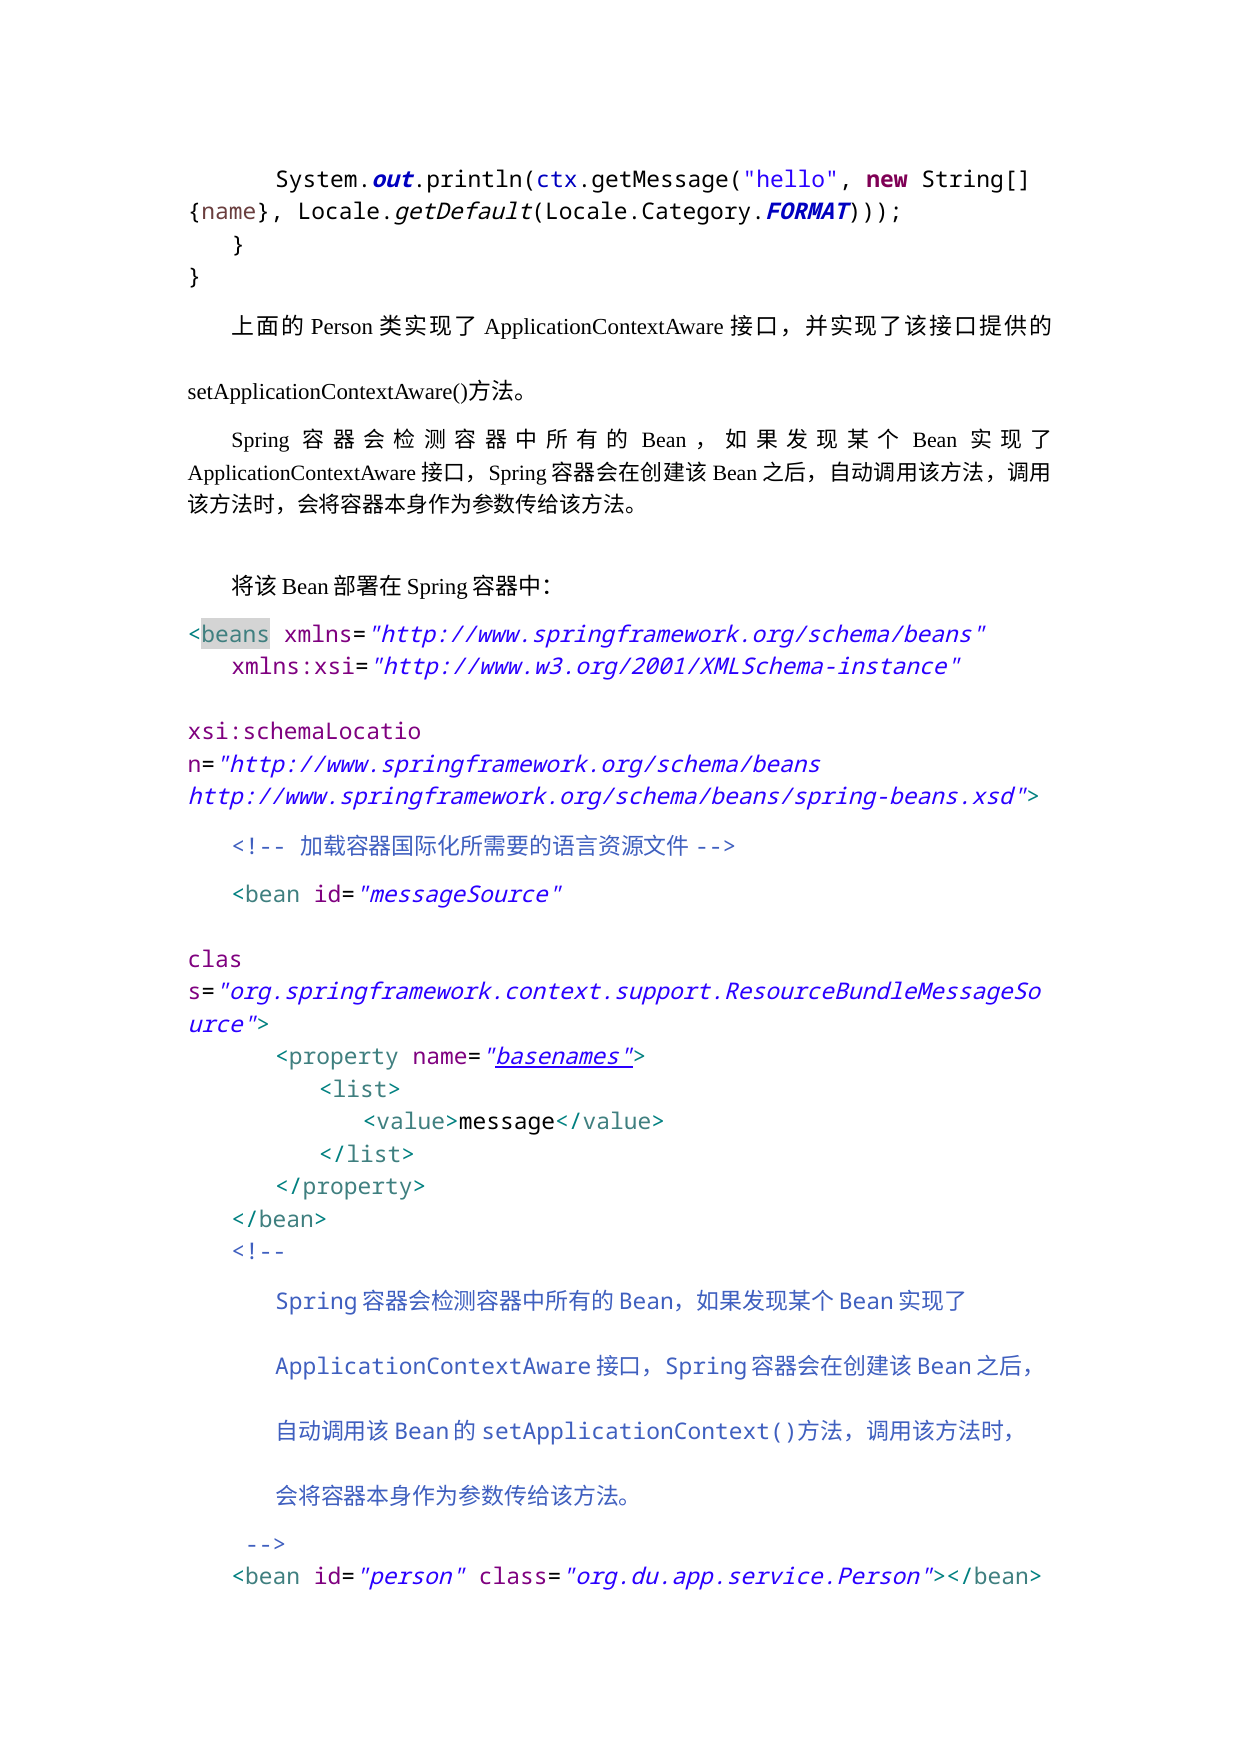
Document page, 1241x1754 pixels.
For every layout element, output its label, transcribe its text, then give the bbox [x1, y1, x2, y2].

text <bean id="person" class="org.du.app.service.Person"></bean> [187, 1559, 1053, 1592]
text <property name="basenames"> [187, 1039, 1053, 1072]
text <!-- 加载容器国际化所需要的语言资源文件 --> [187, 812, 1053, 877]
text } [187, 227, 1053, 259]
text 会将容器本身作为参数传给该方法。 [187, 1462, 1053, 1527]
text <!-- [187, 1234, 1053, 1267]
text ApplicationContextAware接口，Spring容器会在创建该Bean之后， [187, 1332, 1053, 1397]
text class="org.springframework.context.support.ResourceBundleMessageSource"> [187, 909, 1053, 1039]
text </property> [187, 1169, 1053, 1202]
text System.out.println(ctx.getMessage("hello", new String[]{name}, Locale.getDefault(Locale.Category.FORMAT))); [187, 162, 1053, 227]
text Spring容器会检测容器中所有的Bean，如果发现某个Bean实现了ApplicationContextAware接口，Spring容器会在创建该Bean之后，自动调用该方法，调用该方法时，会将容器本身作为参数传给该方法。 [187, 422, 1053, 519]
text 上面的Person类实现了ApplicationContextAware接口，并实现了该接口提供的setApplicationContextAware()方法。 [187, 292, 1053, 422]
text 自动调用该Bean的setApplicationContext()方法，调用该方法时， [187, 1397, 1053, 1462]
text <bean id="messageSource" [187, 877, 1053, 909]
text 将该Bean部署在Spring容器中： [187, 552, 1053, 617]
text } [187, 259, 1053, 292]
text Spring容器会检测容器中所有的Bean，如果发现某个Bean实现了 [187, 1267, 1053, 1332]
text xmlns:xsi="http://www.w3.org/2001/XMLSchema-instance" [187, 649, 1053, 682]
text <value>message</value> [187, 1104, 1053, 1137]
text <beans xmlns="http://www.springframework.org/schema/beans" [187, 617, 1053, 649]
text --> [187, 1527, 1053, 1559]
text xsi:schemaLocation="http://www.springframework.org/schema/beans http://www.springframework.org/schema/beans/spring-beans.xsd"> [187, 682, 1053, 812]
text <list> [187, 1072, 1053, 1104]
text </list> [187, 1137, 1053, 1169]
text </bean> [187, 1202, 1053, 1234]
